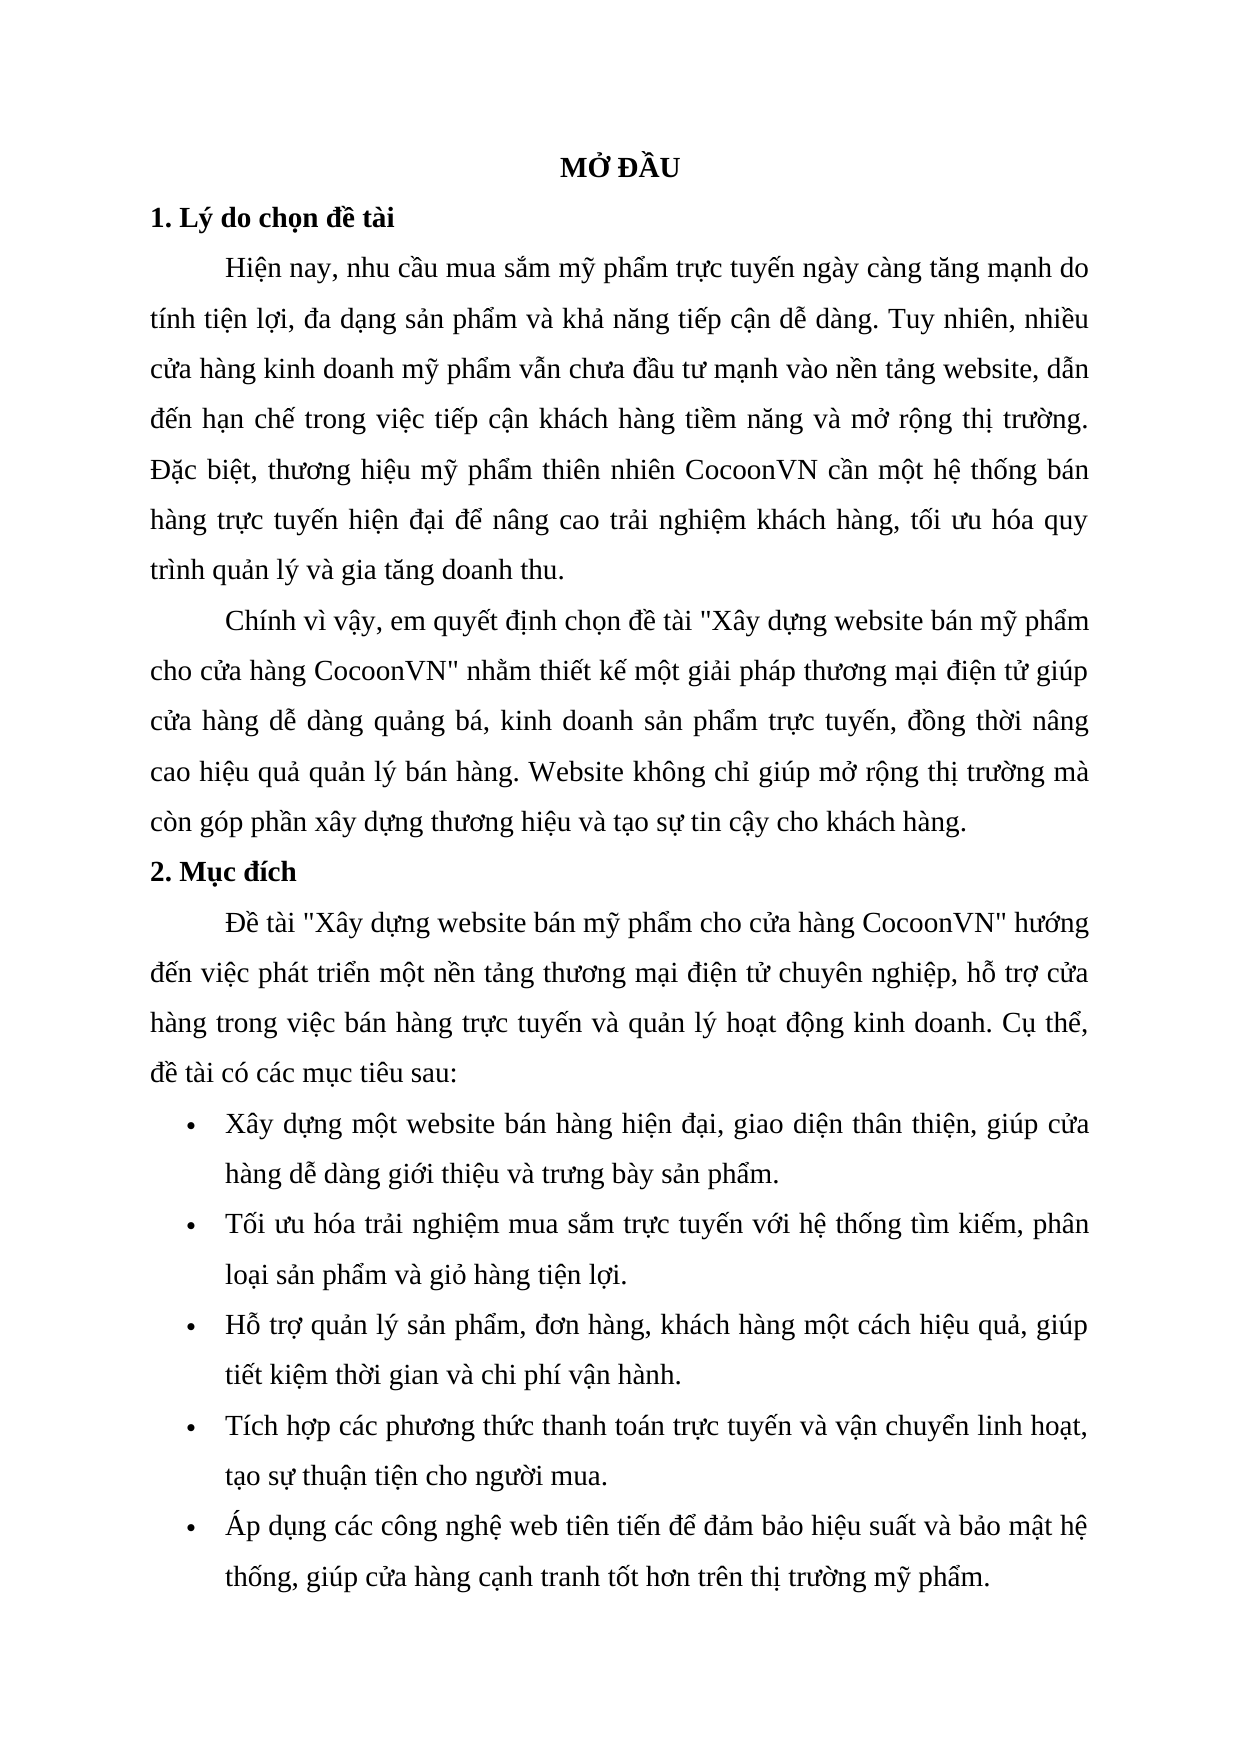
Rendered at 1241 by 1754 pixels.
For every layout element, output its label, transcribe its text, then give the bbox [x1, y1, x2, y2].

list Tích hợp các phương thức thanh toán trực tuyến và vận chuyển linh hoạt, tạo sự thuận tiện cho người mua. [187, 1408, 1090, 1492]
list Hỗ trợ quản lý sản phẩm, đơn hàng, khách hàng một cách hiệu quả, giúp tiết kiệm thời gian và chi phí vận hành. [187, 1307, 1090, 1391]
text 2. Mục đích [150, 854, 1090, 888]
list Tối ưu hóa trải nghiệm mua sắm trực tuyến với hệ thống tìm kiếm, phân loại sản phẩm và giỏ hàng tiện lợi. [187, 1207, 1090, 1290]
list Áp dụng các công nghệ web tiên tiến để đảm bảo hiệu suất và bảo mật hệ thống, giúp cửa hàng cạnh tranh tốt hơn trên thị trường mỹ phẩm. [187, 1508, 1090, 1592]
list Xây dựng một website bán hàng hiện đại, giao diện thân thiện, giúp cửa hàng dễ dàng giới thiệu và trưng bày sản phẩm. [187, 1106, 1090, 1190]
text Hiện nay, nhu cầu mua sắm mỹ phẩm trực tuyến ngày càng tăng mạnh do tính tiện lợi, đa dạng sản phẩm và khả năng tiếp cận dễ dàng. Tuy nhiên, nhiều cửa hàng kinh doanh mỹ phẩm vẫn chưa đầu tư mạnh vào nền tảng website, dẫn đến hạn chế trong việc tiếp cận khách hàng tiềm năng và mở rộng thị trường. Đặc biệt, thương hiệu mỹ phẩm thiên nhiên CocoonVN cần một hệ thống bán hàng trực tuyến hiện đại để nâng cao trải nghiệm khách hàng, tối ưu hóa quy trình quản lý và gia tăng doanh thu. [150, 251, 1090, 586]
text 1. Lý do chọn đề tài [150, 200, 1090, 234]
text Đề tài "Xây dựng website bán mỹ phẩm cho cửa hàng CocoonVN" hướng đến việc phát triển một nền tảng thương mại điện tử chuyên nghiệp, hỗ trợ cửa hàng trong việc bán hàng trực tuyến và quản lý hoạt động kinh doanh. Cụ thể, đề tài có các mục tiêu sau: [150, 905, 1090, 1089]
text MỞ ĐẦU [150, 150, 1090, 183]
text Chính vì vậy, em quyết định chọn đề tài "Xây dựng website bán mỹ phẩm cho cửa hàng CocoonVN" nhằm thiết kế một giải pháp thương mại điện tử giúp cửa hàng dễ dàng quảng bá, kinh doanh sản phẩm trực tuyến, đồng thời nâng cao hiệu quả quản lý bán hàng. Website không chỉ giúp mở rộng thị trường mà còn góp phần xây dựng thương hiệu và tạo sự tin cậy cho khách hàng. [150, 603, 1090, 838]
